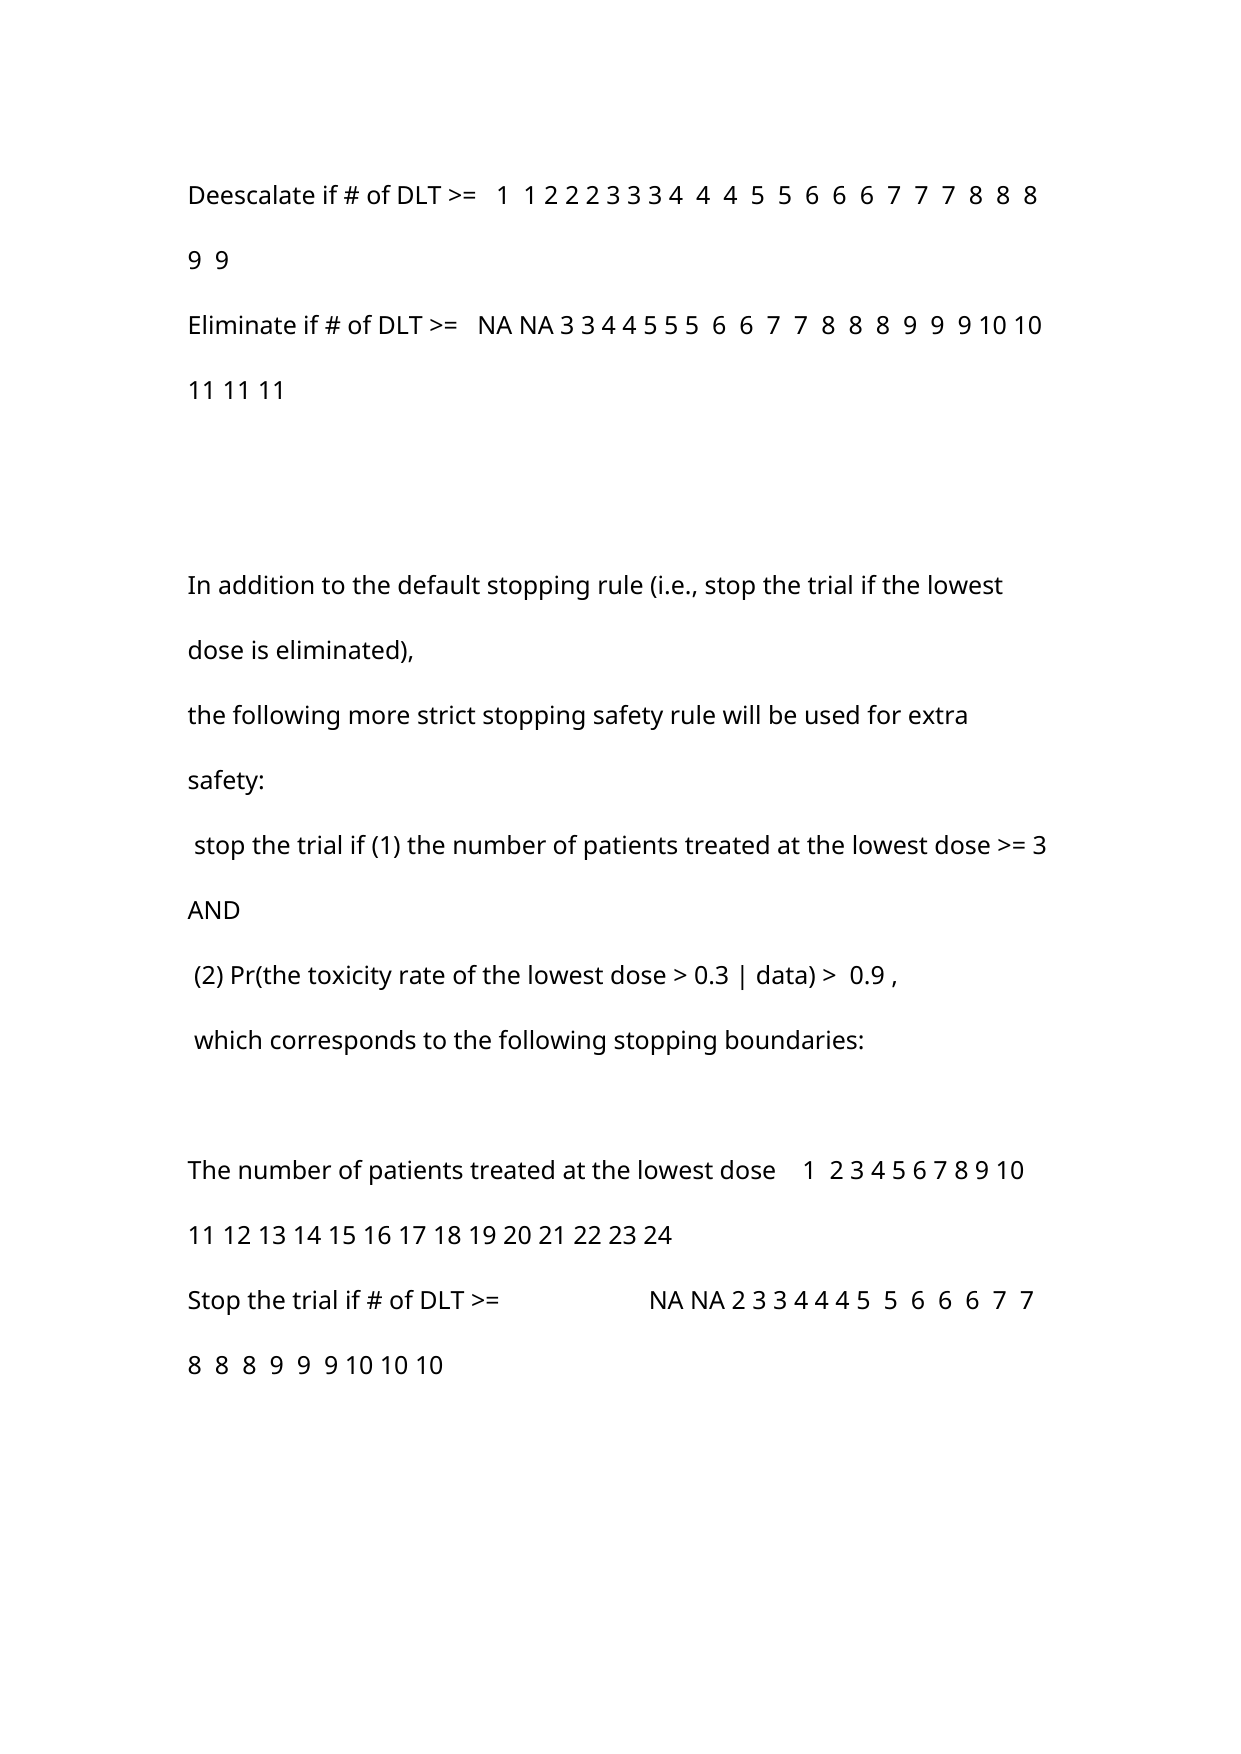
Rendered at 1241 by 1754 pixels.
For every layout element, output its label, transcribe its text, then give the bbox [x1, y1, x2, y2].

text Deescalate if # of DLT >= 1 1 2 2 2 3 3 3 4 4 4 5 5 6 6 6 7 7 7 8 8 8 9 9 [187, 162, 1053, 292]
text The number of patients treated at the lowest dose 1 2 3 4 5 6 7 8 9 10 11 12 13 14 15 16 17 18 19 20 21 22 23 24 [187, 1137, 1053, 1267]
text which corresponds to the following stopping boundaries: [187, 1007, 1053, 1072]
text stop the trial if (1) the number of patients treated at the lowest dose >= 3 AND [187, 812, 1053, 942]
text Stop the trial if # of DLT >= NA NA 2 3 3 4 4 4 5 5 6 6 6 7 7 8 8 8 9 9 9 10 10 10 [187, 1267, 1053, 1397]
text (2) Pr(the toxicity rate of the lowest dose > 0.3 | data) > 0.9 , [187, 942, 1053, 1007]
text Eliminate if # of DLT >= NA NA 3 3 4 4 5 5 5 6 6 7 7 8 8 8 9 9 9 10 10 11 11 11 [187, 292, 1053, 422]
text In addition to the default stopping rule (i.e., stop the trial if the lowest dose is eliminated), [187, 552, 1053, 682]
text the following more strict stopping safety rule will be used for extra safety: [187, 682, 1053, 812]
